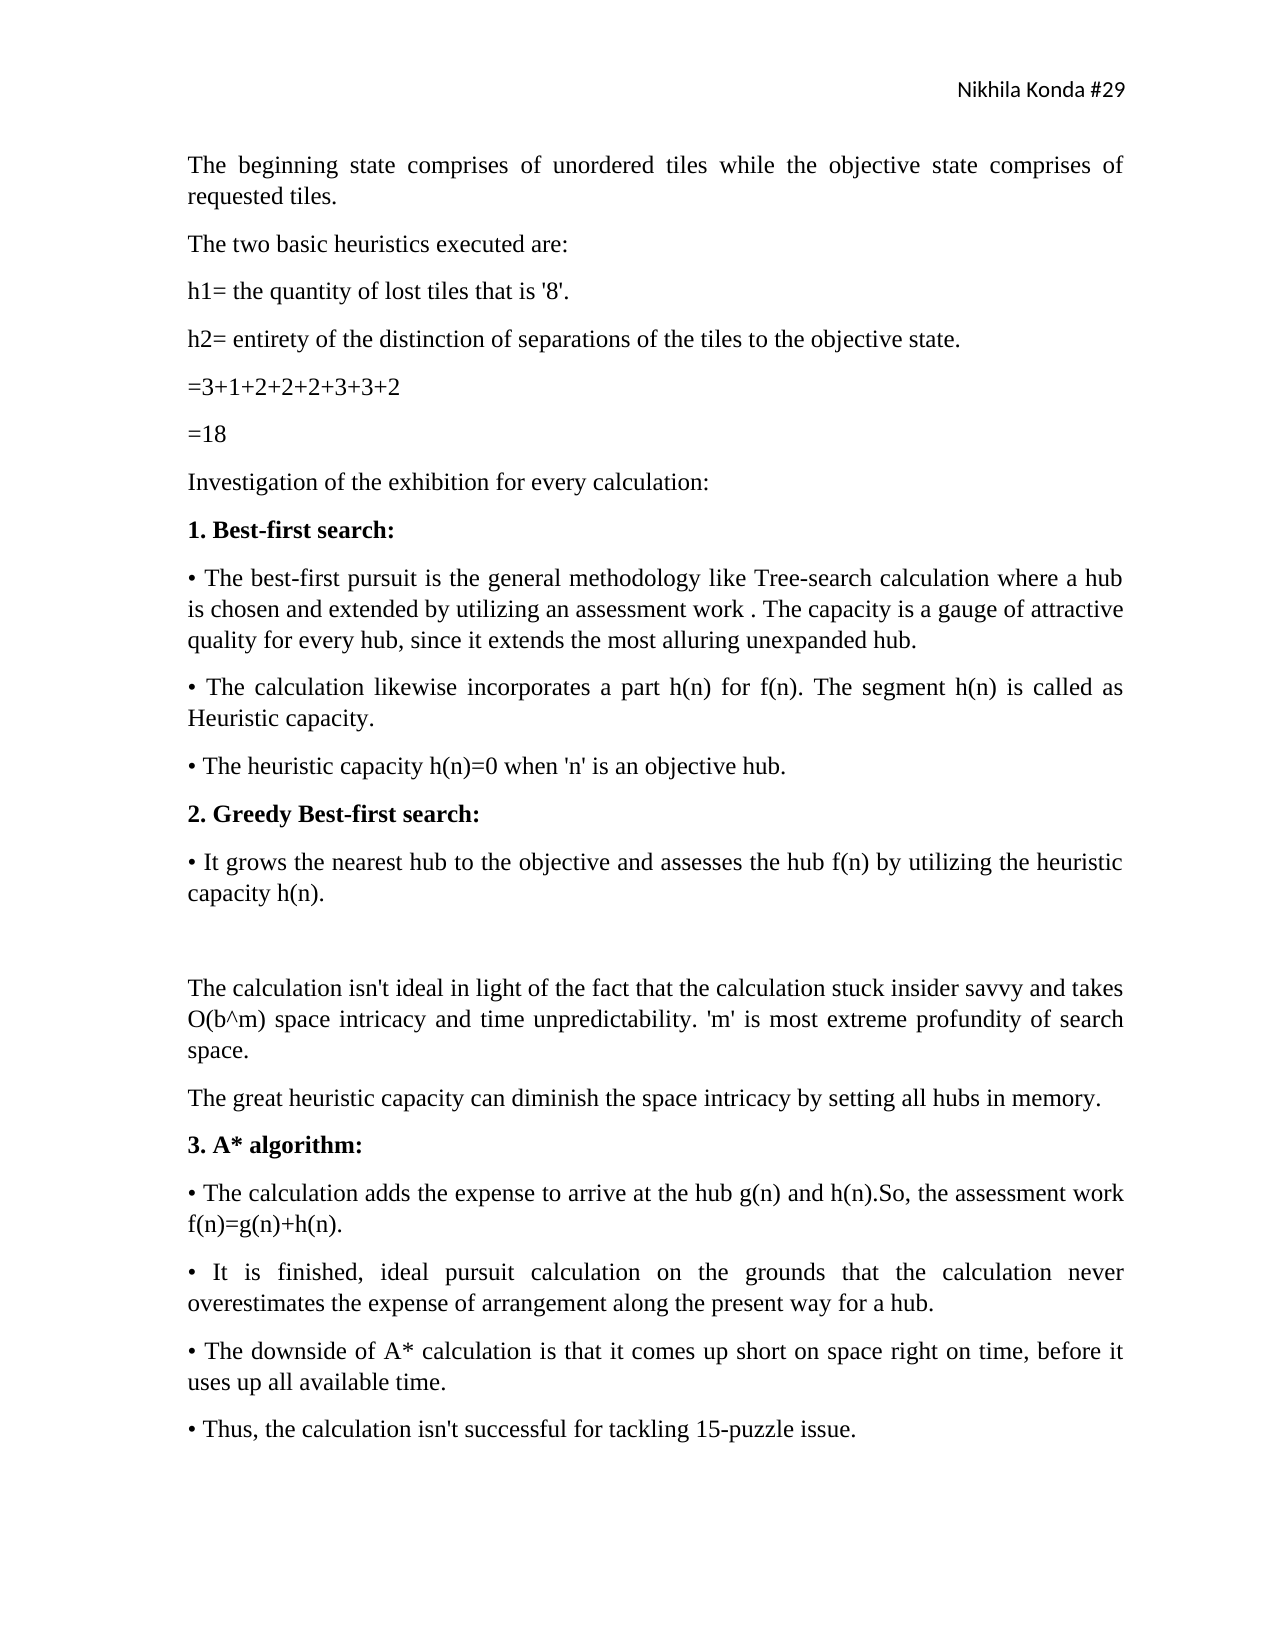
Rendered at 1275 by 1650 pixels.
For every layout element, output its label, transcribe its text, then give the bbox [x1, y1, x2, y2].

text h1= the quantity of lost tiles that is '8'. [187, 276, 1125, 305]
text The great heuristic capacity can diminish the space intricacy by setting all hubs in memory. [187, 1083, 1125, 1112]
text • The calculation adds the expense to arrive at the hub g(n) and h(n).So, the assessment work f(n)=g(n)+h(n). [187, 1178, 1125, 1238]
text =3+1+2+2+2+3+3+2 [187, 372, 1125, 401]
text • The calculation likewise incorporates a part h(n) for f(n). The segment h(n) is called as Heuristic capacity. [187, 672, 1125, 732]
text The two basic heuristics executed are: [187, 229, 1125, 257]
text • The downside of A* calculation is that it comes up short on space right on time, before it uses up all available time. [187, 1336, 1125, 1396]
text • It grows the nearest hub to the objective and assesses the hub f(n) by utilizing the heuristic capacity h(n). [187, 847, 1125, 906]
text • Thus, the calculation isn't successful for tackling 15-puzzle issue. [187, 1414, 1125, 1443]
text 1. Best-first search: [187, 515, 1125, 544]
text • The best-first pursuit is the general methodology like Tree-search calculation where a hub is chosen and extended by utilizing an assessment work . The capacity is a gauge of attractive quality for every hub, since it extends the most alluring unexpanded hub. [187, 563, 1125, 653]
text h2= entirety of the distinction of separations of the tiles to the objective state. [187, 324, 1125, 353]
text • The heuristic capacity h(n)=0 when 'n' is an objective hub. [187, 751, 1125, 780]
text Investigation of the exhibition for every calculation: [187, 467, 1125, 496]
text =18 [187, 419, 1125, 448]
text 3. A* algorithm: [187, 1131, 1125, 1159]
text 2. Greedy Best-first search: [187, 799, 1125, 828]
text • It is finished, ideal pursuit calculation on the grounds that the calculation never overestimates the expense of arrangement along the present way for a hub. [187, 1257, 1125, 1317]
text The calculation isn't ideal in light of the fact that the calculation stuck insider savvy and takes O(b^m) space intricacy and time unpredictability. 'm' is most extreme profundity of search space. [187, 973, 1125, 1064]
text The beginning state comprises of unordered tiles while the objective state comprises of requested tiles. [187, 150, 1125, 210]
